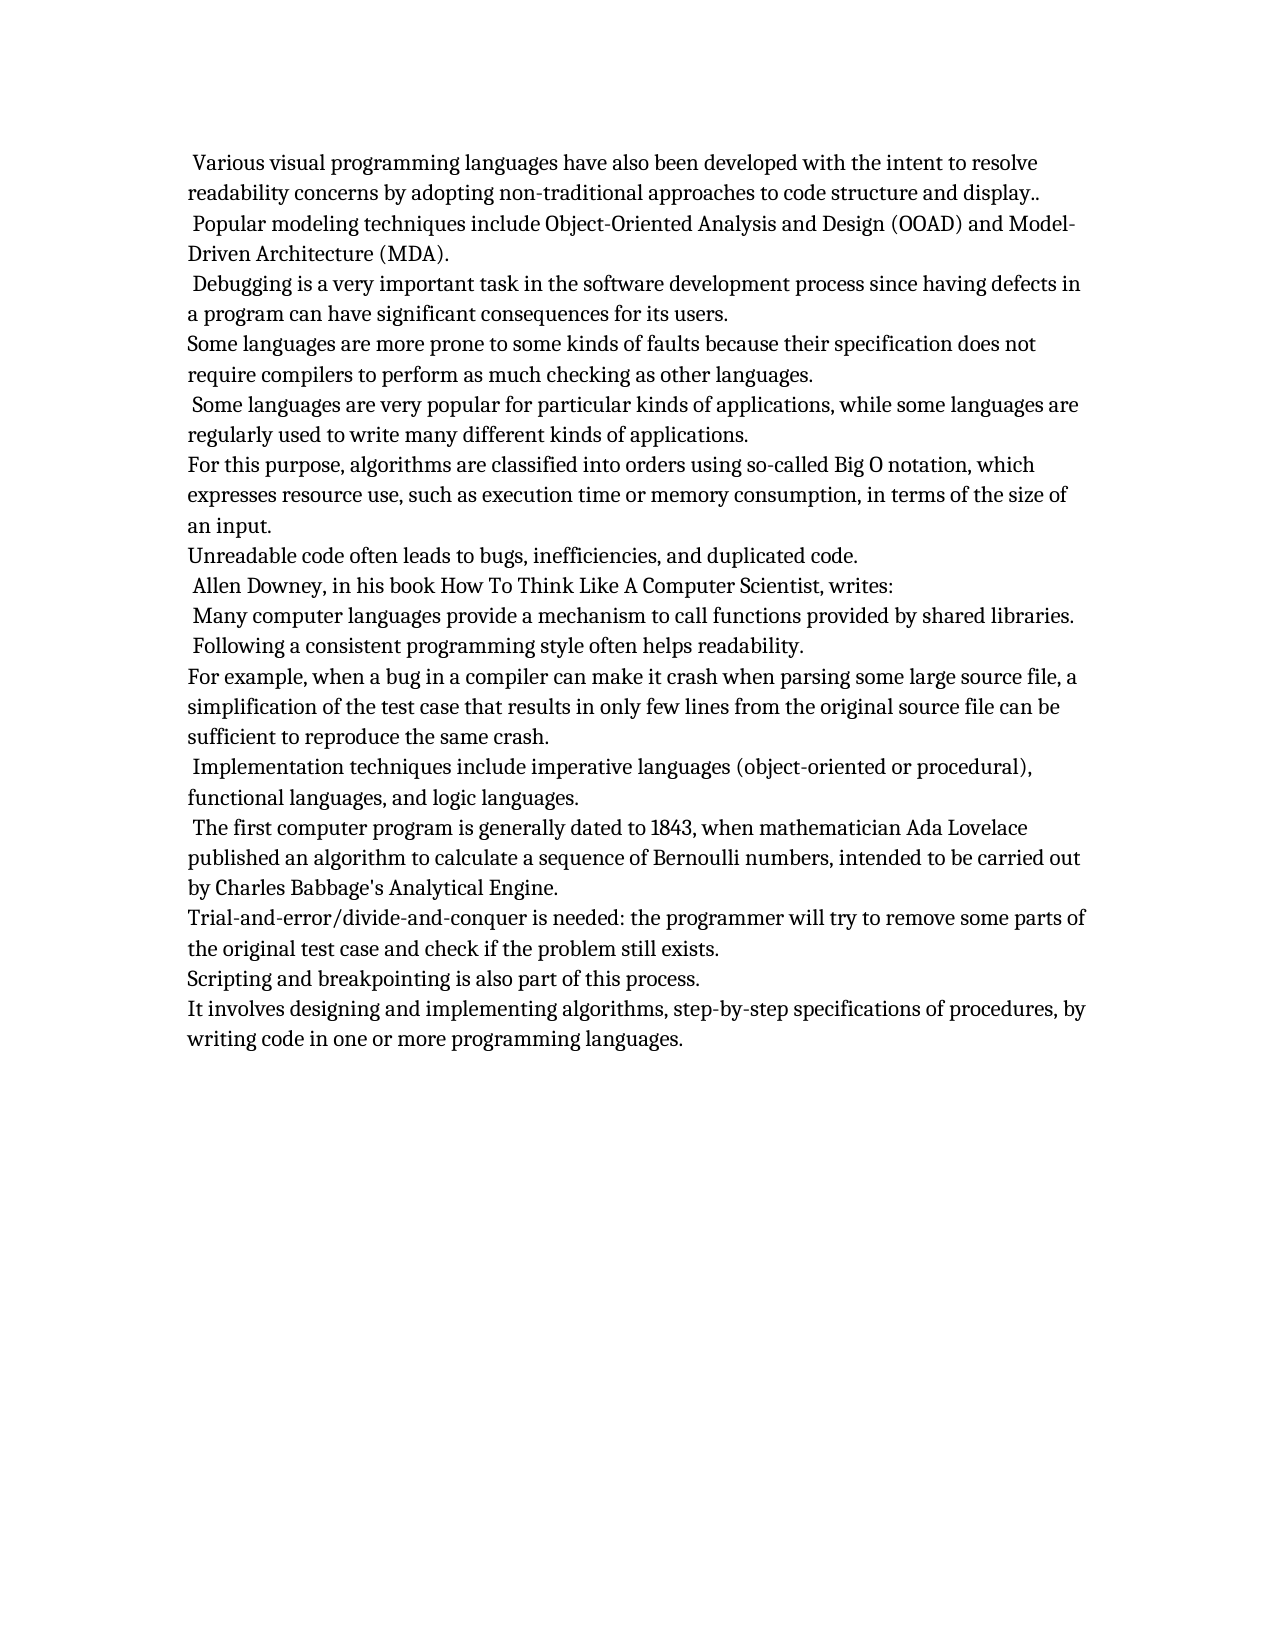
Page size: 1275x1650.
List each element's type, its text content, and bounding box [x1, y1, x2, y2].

text Various visual programming languages have also been developed with the intent to resolve readability concerns by adopting non-traditional approaches to code structure and display.. Popular modeling techniques include Object-Oriented Analysis and Design (OOAD) and Model-Driven Architecture (MDA). Debugging is a very important task in the software development process since having defects in a program can have significant consequences for its users. Some languages are more prone to some kinds of faults because their specification does not require compilers to perform as much checking as other languages. Some languages are very popular for particular kinds of applications, while some languages are regularly used to write many different kinds of applications. For this purpose, algorithms are classified into orders using so-called Big O notation, which expresses resource use, such as execution time or memory consumption, in terms of the size of an input. Unreadable code often leads to bugs, inefficiencies, and duplicated code. Allen Downey, in his book How To Think Like A Computer Scientist, writes: Many computer languages provide a mechanism to call functions provided by shared libraries. Following a consistent programming style often helps readability. For example, when a bug in a compiler can make it crash when parsing some large source file, a simplification of the test case that results in only few lines from the original source file can be sufficient to reproduce the same crash. Implementation techniques include imperative languages (object-oriented or procedural), functional languages, and logic languages. The first computer program is generally dated to 1843, when mathematician Ada Lovelace published an algorithm to calculate a sequence of Bernoulli numbers, intended to be carried out by Charles Babbage's Analytical Engine. Trial-and-error/divide-and-conquer is needed: the programmer will try to remove some parts of the original test case and check if the problem still exists. Scripting and breakpointing is also part of this process. It involves designing and implementing algorithms, step-by-step specifications of procedures, by writing code in one or more programming languages. [187, 150, 1087, 1052]
